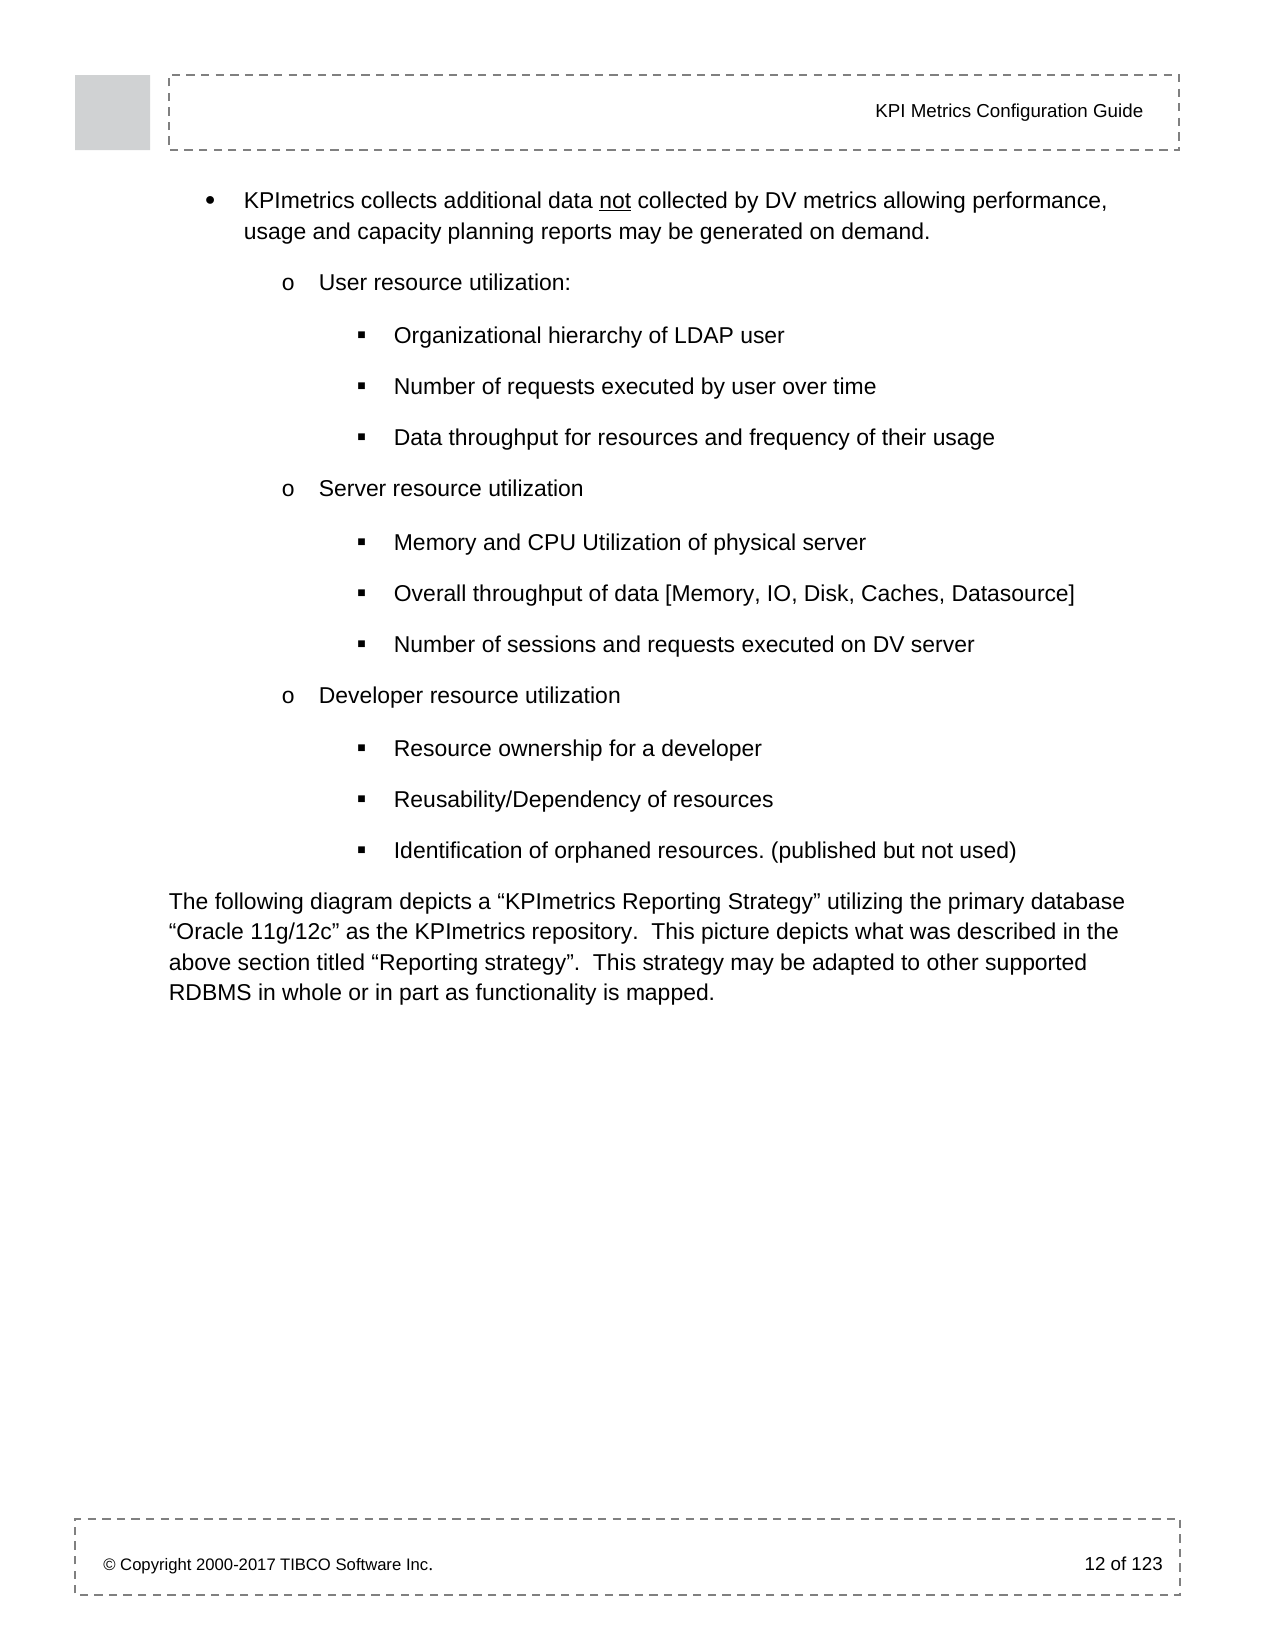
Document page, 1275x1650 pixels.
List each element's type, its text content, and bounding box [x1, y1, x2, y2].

list Organizational hierarchy of LDAP user [356, 322, 1161, 348]
list Developer resource utilization [281, 682, 1161, 710]
list User resource utilization: [281, 269, 1161, 297]
list KPImetrics collects additional data not collected by DV metrics allowing performance, usage and capacity planning reports may be generated on demand. [206, 187, 1161, 244]
list Resource ownership for a developer [356, 735, 1161, 761]
list Number of requests executed by user over time [356, 373, 1161, 399]
list Server resource utilization [281, 475, 1161, 503]
list Identification of orphaned resources. (published but not used) [356, 837, 1161, 863]
text The following diagram depicts a “KPImetrics Reporting Strategy” utilizing the primary database “Oracle 11g/12c” as the KPImetrics repository. This picture depicts what was described in the above section titled “Reporting strategy”. This strategy may be adapted to other supported RDBMS in whole or in part as functionality is mapped. [169, 888, 1161, 1005]
list Reusability/Dependency of resources [356, 786, 1161, 812]
list Data throughput for resources and frequency of their usage [356, 424, 1161, 451]
list Overall throughput of data [Memory, IO, Disk, Caches, Datasource] [356, 579, 1161, 606]
list Number of sessions and requests executed on DV server [356, 631, 1161, 657]
list Memory and CPU Utilization of physical server [356, 528, 1161, 555]
